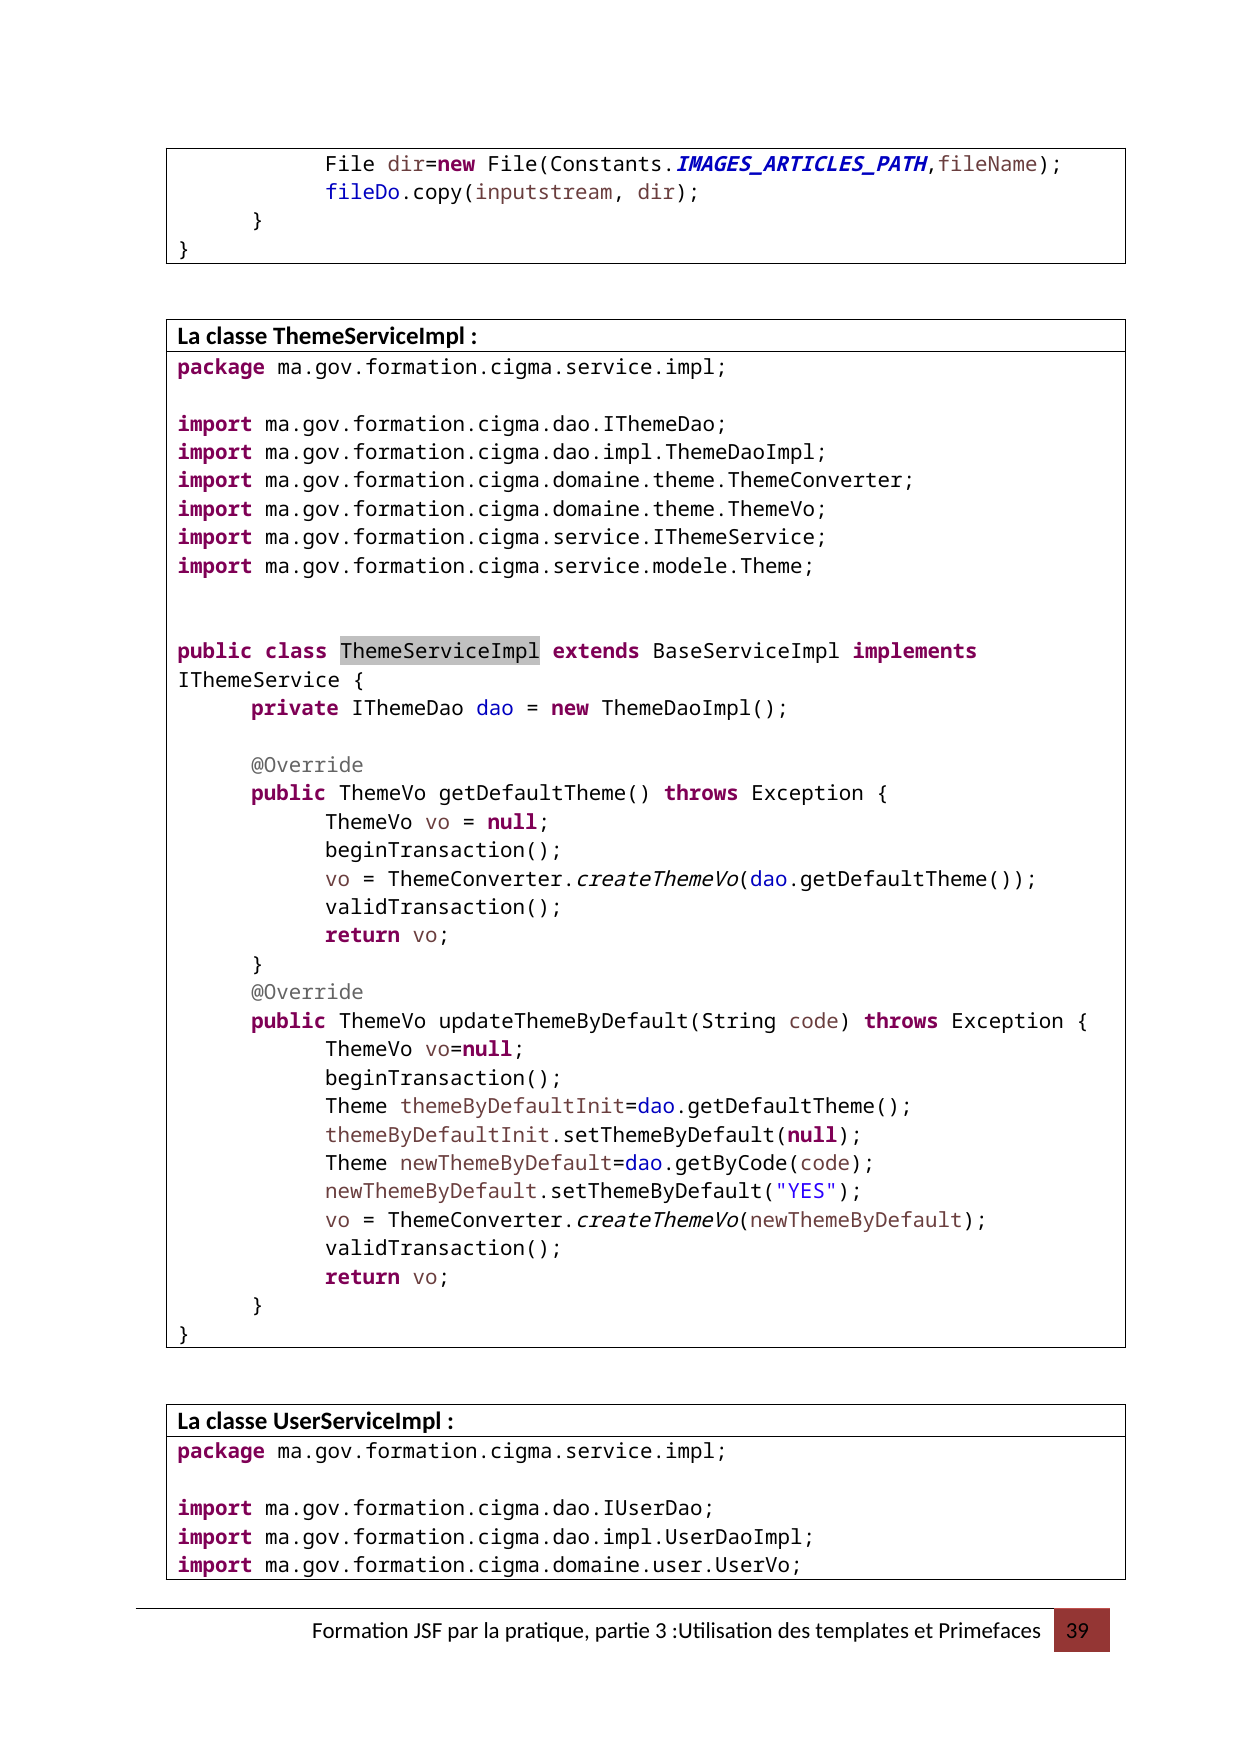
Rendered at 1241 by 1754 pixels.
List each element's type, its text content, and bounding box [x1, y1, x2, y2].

table_header La classe ThemeServiceImpl : [167, 320, 1125, 351]
table_header La classe UserServiceImpl : [167, 1405, 1125, 1436]
table_cell package ma.gov.formation.cigma.service.impl; import ma.gov.formation.cigma.dao.IThemeDao; import ma.gov.formation.cigma.dao.impl.ThemeDaoImpl; import ma.gov.formation.cigma.domaine.theme.ThemeConverter; import ma.gov.formation.cigma.domaine.theme.ThemeVo; import ma.gov.formation.cigma.service.IThemeService; import ma.gov.formation.cigma.service.modele.Theme; public class ThemeServiceImpl extends BaseServiceImpl implements IThemeService { private IThemeDao dao = new ThemeDaoImpl(); @Override public ThemeVo getDefaultTheme() throws Exception { ThemeVo vo = null; beginTransaction(); vo = ThemeConverter.createThemeVo(dao.getDefaultTheme()); validTransaction(); return vo; } @Override public ThemeVo updateThemeByDefault(String code) throws Exception { ThemeVo vo=null; beginTransaction(); Theme themeByDefaultInit=dao.getDefaultTheme(); themeByDefaultInit.setThemeByDefault(null); Theme newThemeByDefault=dao.getByCode(code); newThemeByDefault.setThemeByDefault("YES"); vo = ThemeConverter.createThemeVo(newThemeByDefault); validTransaction(); return vo; } } [167, 352, 1125, 1347]
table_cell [167, 1437, 1125, 1579]
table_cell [167, 149, 1125, 262]
